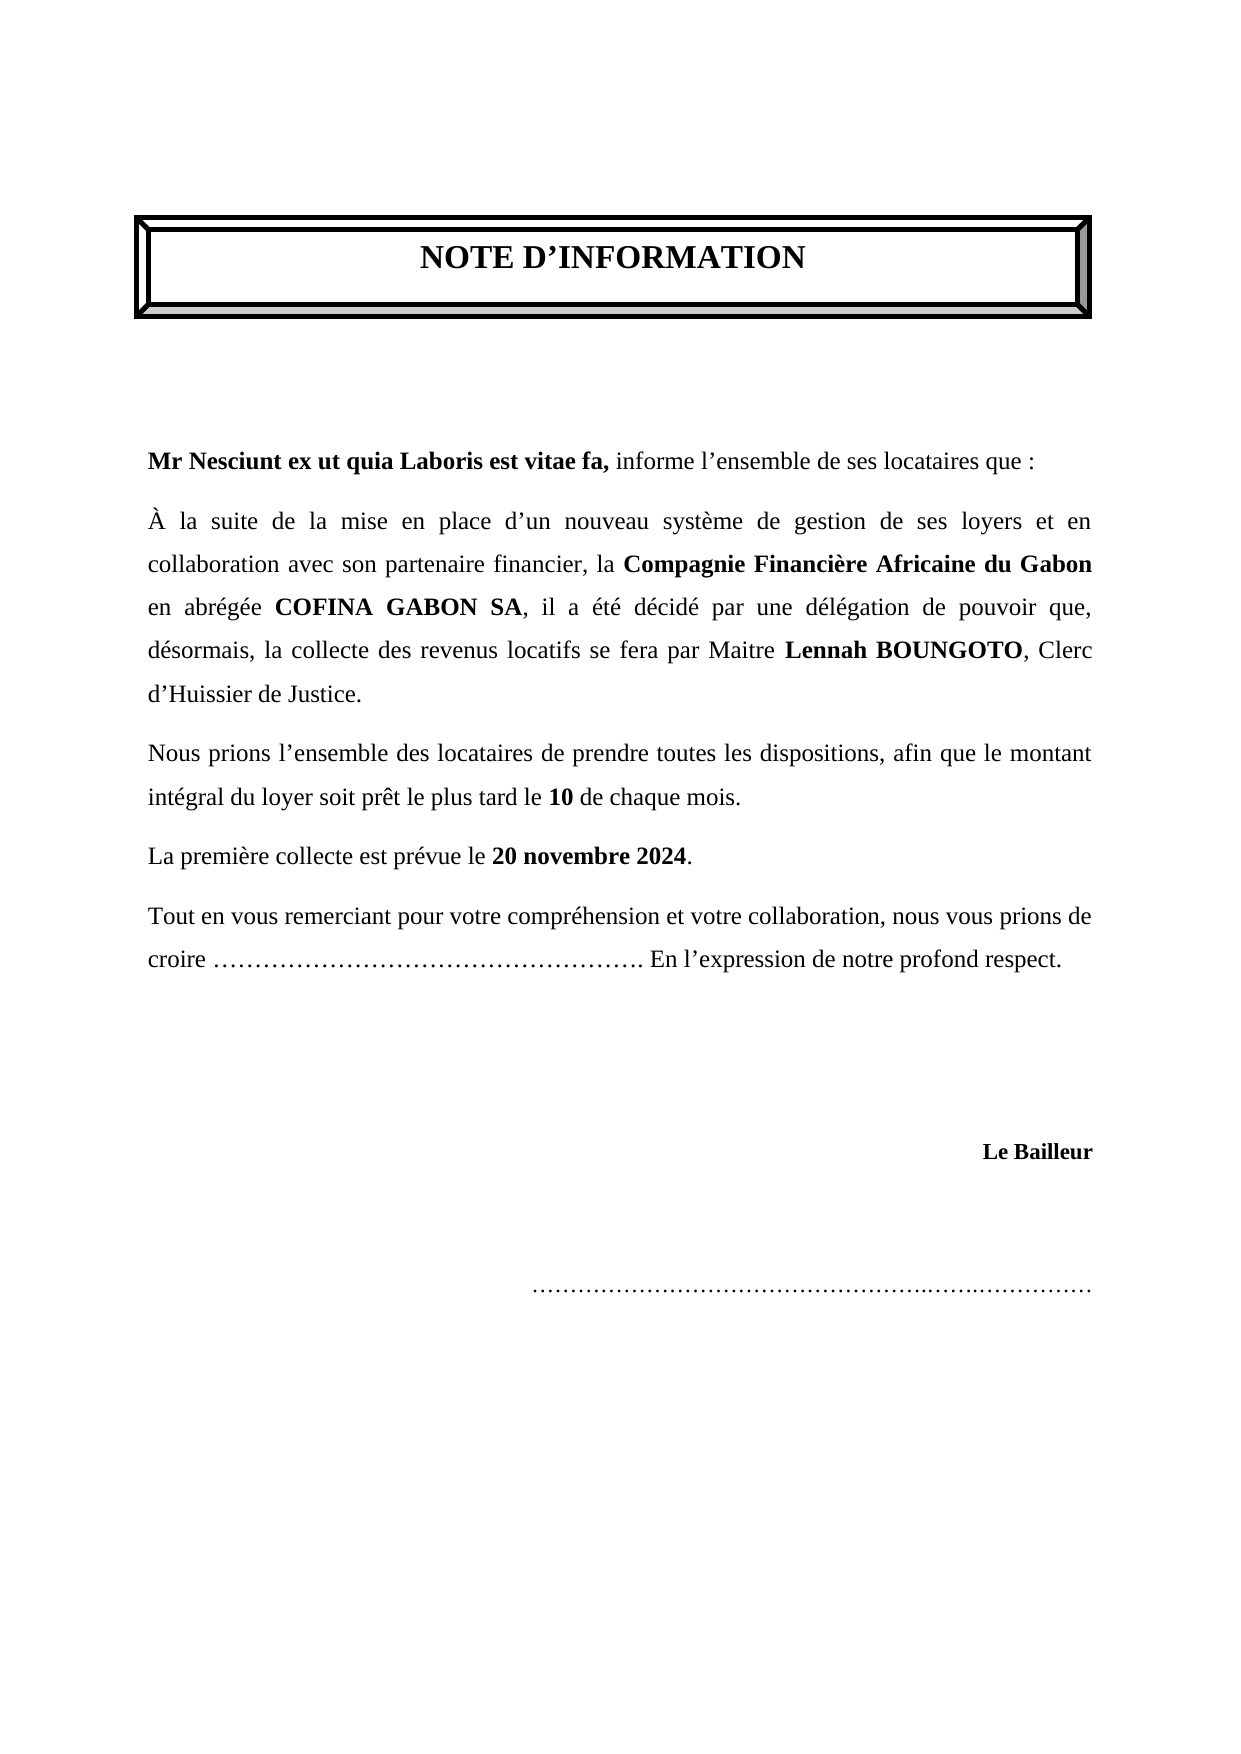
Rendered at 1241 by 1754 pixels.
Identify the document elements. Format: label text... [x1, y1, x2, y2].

text Le Bailleur [148, 1138, 1093, 1164]
text Nous prions l’ensemble des locataires de prendre toutes les dispositions, afin que le montant intégral du loyer soit prêt le plus tard le 10 de chaque mois. [148, 738, 1093, 810]
text La première collecte est prévue le 20 novembre 2024. [148, 841, 1093, 870]
text À la suite de la mise en place d’un nouveau système de gestion de ses loyers et en collaboration avec son partenaire financier, la Compagnie Financière Africaine du Gabon en abrégée COFINA GABON SA, il a été décidé par une délégation de pouvoir que, désormais, la collecte des revenus locatifs se fera par Maitre Lennah BOUNGOTO, Clerc d’Huissier de Justice. [148, 506, 1093, 707]
text Mr Nesciunt ex ut quia Laboris est vitae fa , informe l’ensemble de ses locataires que : [148, 446, 1093, 475]
text …………………………………………….…….…………… [148, 1272, 1093, 1298]
text Tout en vous remerciant pour votre compréhension et votre collaboration, nous vous prions de croire ……………………………………………. En l’expression de notre profond respect. [148, 901, 1093, 973]
